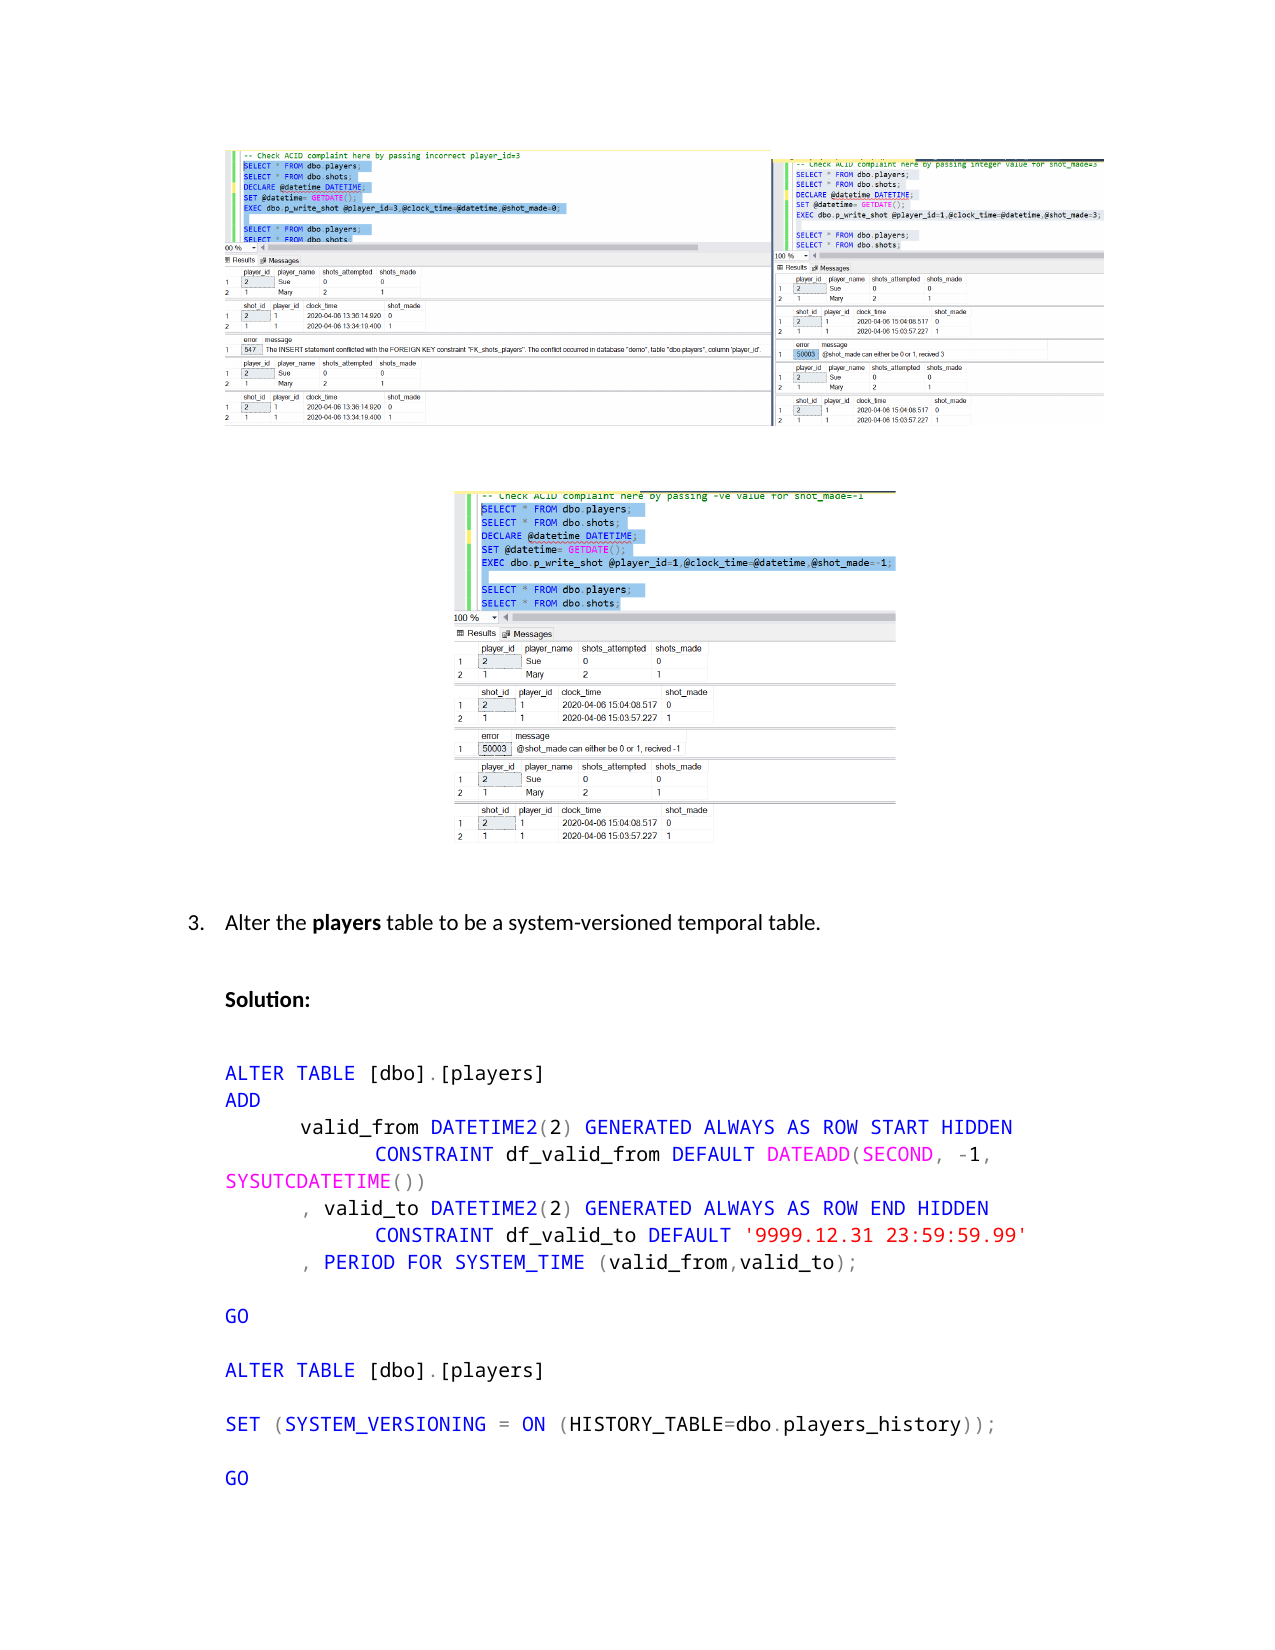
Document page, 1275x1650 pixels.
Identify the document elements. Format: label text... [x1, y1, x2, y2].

text GO [225, 1302, 1125, 1329]
picture [225, 150, 1104, 426]
text , valid_to DATETIME2(2) GENERATED ALWAYS AS ROW END HIDDEN [225, 1194, 1125, 1221]
picture [454, 491, 896, 843]
text valid_from DATETIME2(2) GENERATED ALWAYS AS ROW START HIDDEN [225, 1113, 1125, 1140]
text ADD [225, 1086, 1125, 1113]
text SET (SYSTEM_VERSIONING = ON (HISTORY_TABLE=dbo.players_history)); [150, 1410, 1125, 1437]
text Solution: [225, 986, 1125, 1014]
text CONSTRAINT df_valid_to DEFAULT '9999.12.31 23:59:59.99' [225, 1221, 1125, 1248]
text GO [225, 1464, 1125, 1491]
text , PERIOD FOR SYSTEM_TIME (valid_from,valid_to); [225, 1248, 1125, 1275]
text CONSTRAINT df_valid_from DEFAULT DATEADD(SECOND, -1, SYSUTCDATETIME()) [225, 1140, 1125, 1194]
text ALTER TABLE [dbo].[players] [225, 1059, 1125, 1086]
list Alter the players table to be a system-versioned temporal table. [187, 908, 1125, 967]
text ALTER TABLE [dbo].[players] [225, 1356, 1125, 1383]
